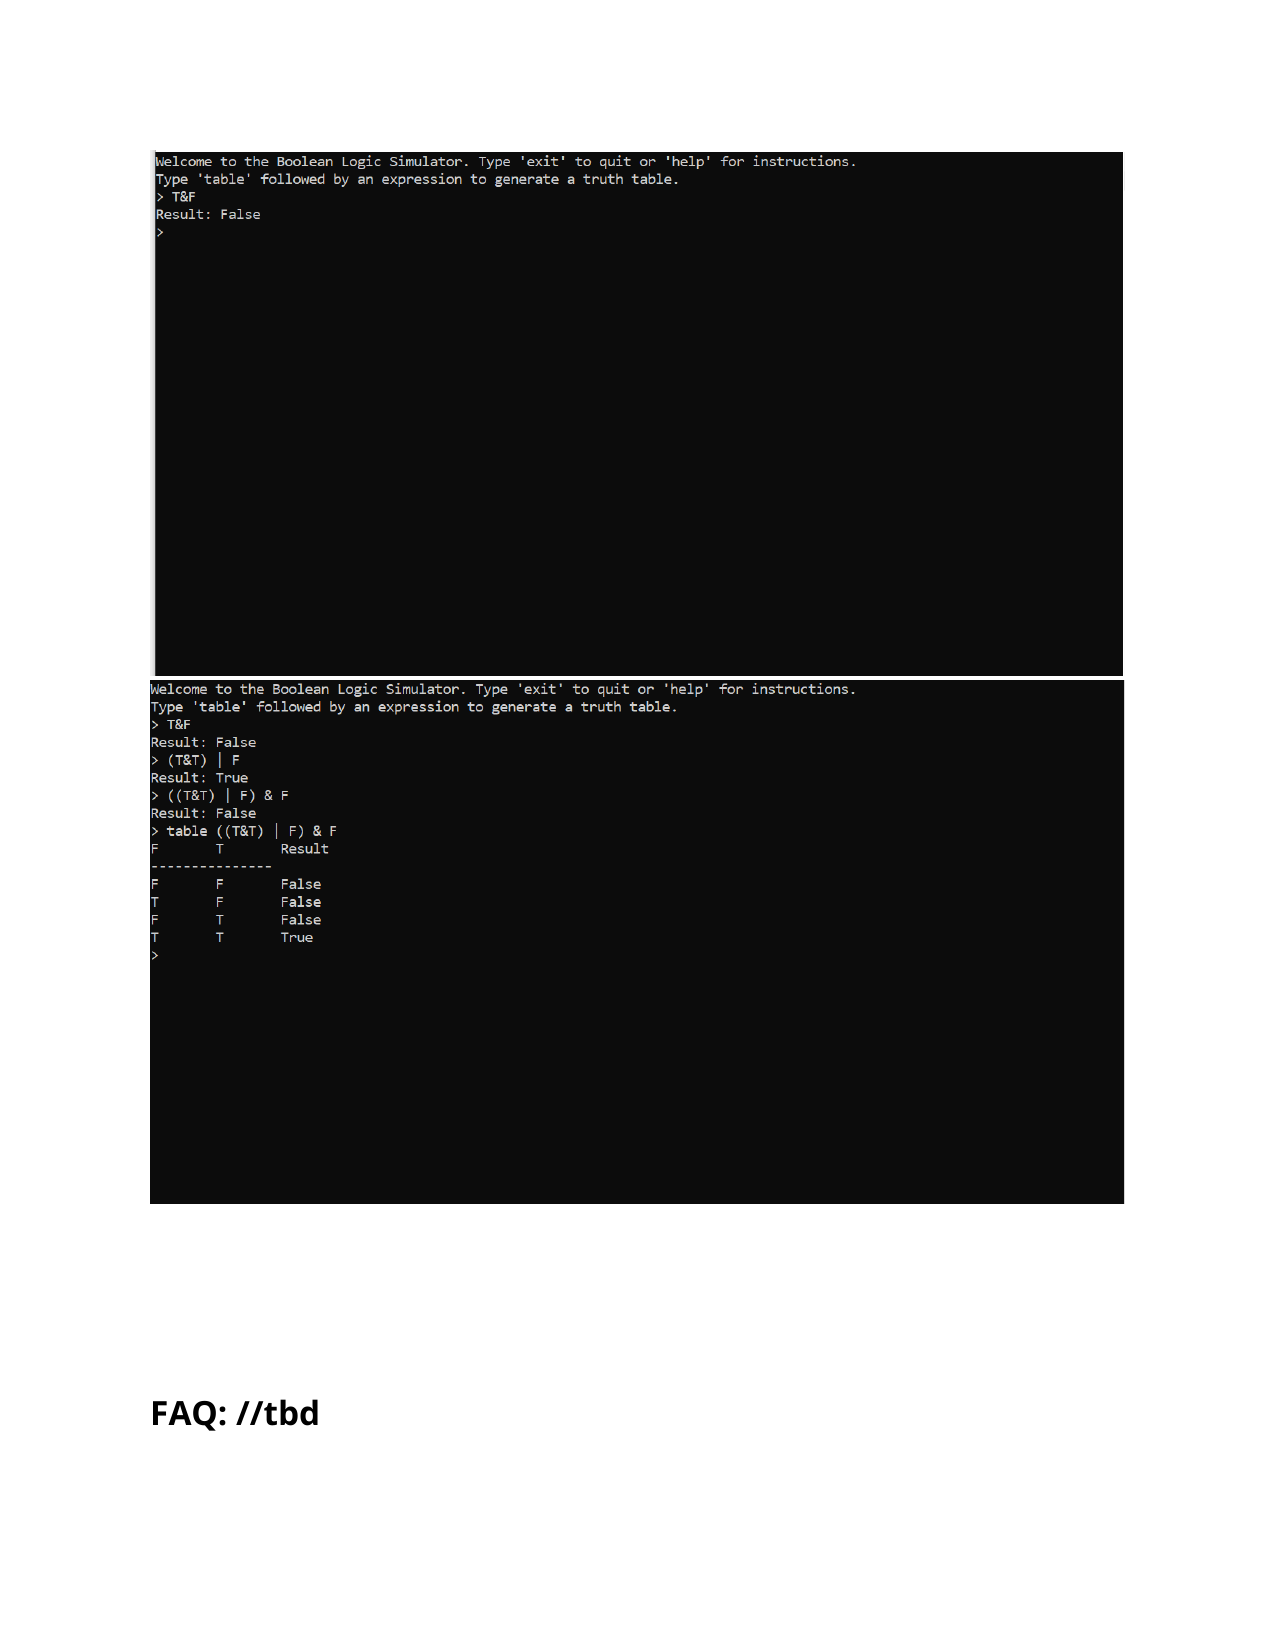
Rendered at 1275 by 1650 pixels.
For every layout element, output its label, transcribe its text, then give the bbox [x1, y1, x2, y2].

picture [150, 678, 1125, 1204]
text FAQ: //tbd [150, 1389, 1125, 1435]
picture [150, 150, 1125, 676]
